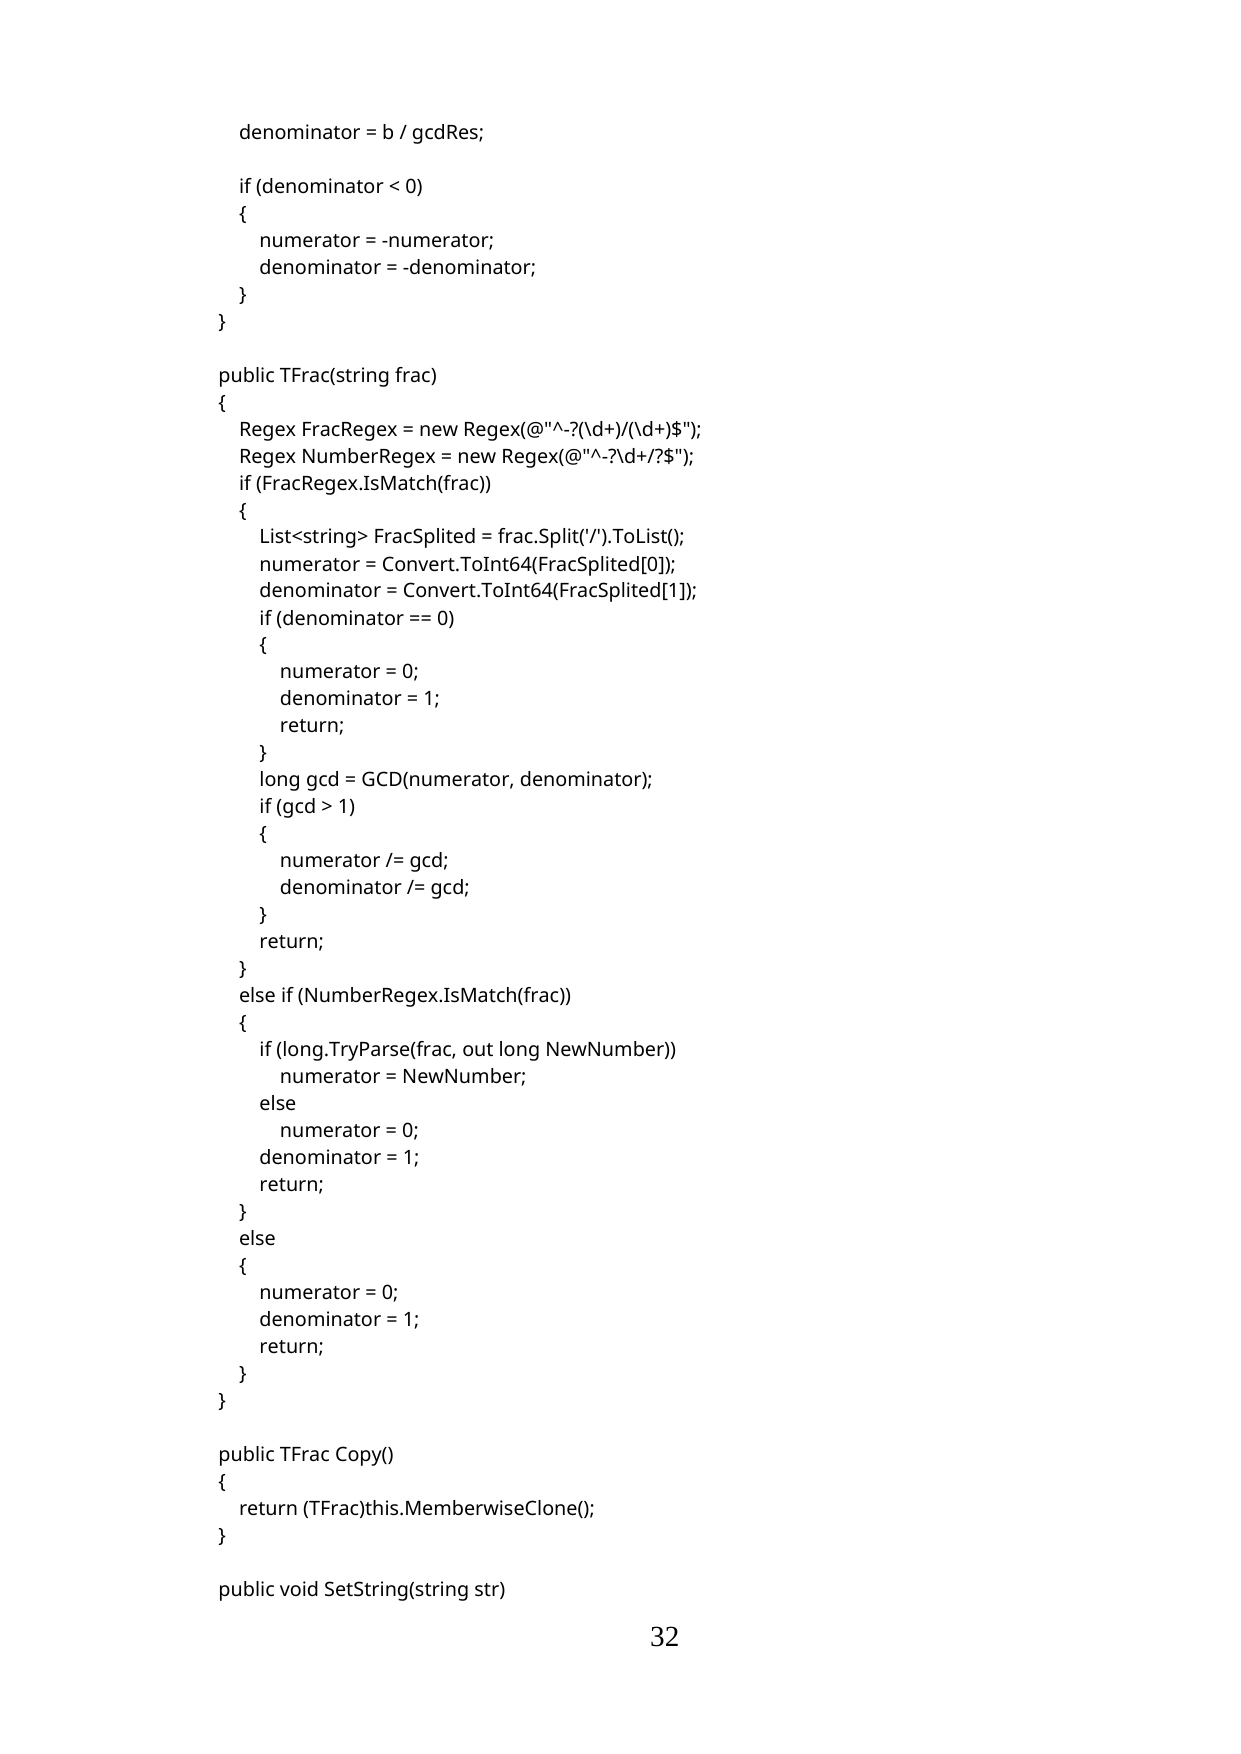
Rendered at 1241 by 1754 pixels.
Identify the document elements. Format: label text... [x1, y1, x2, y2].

text { [177, 1467, 1152, 1494]
text denominator = 1; [177, 685, 1152, 712]
text numerator /= gcd; [177, 847, 1152, 873]
text List<string> FracSplited = frac.Split('/').ToList(); [177, 523, 1152, 550]
text public TFrac(string frac) [177, 361, 1152, 388]
text return; [177, 1170, 1152, 1197]
text denominator = 1; [177, 1305, 1152, 1332]
text return; [177, 927, 1152, 954]
text } [177, 954, 1152, 981]
text { [177, 1251, 1152, 1278]
text numerator = 0; [177, 658, 1152, 685]
text } [177, 1521, 1152, 1548]
text else if (NumberRegex.IsMatch(frac)) [177, 981, 1152, 1008]
text if (FracRegex.IsMatch(frac)) [177, 469, 1152, 496]
text return (TFrac)this.MemberwiseClone(); [177, 1494, 1152, 1521]
text } [177, 901, 1152, 927]
text { [177, 388, 1152, 415]
text if (denominator == 0) [177, 604, 1152, 631]
text long gcd = GCD(numerator, denominator); [177, 766, 1152, 793]
text numerator = -numerator; [177, 226, 1152, 253]
text denominator = Convert.ToInt64(FracSplited[1]); [177, 577, 1152, 604]
text } [177, 1386, 1152, 1413]
text Regex FracRegex = new Regex(@"^-?(\d+)/(\d+)$"); [177, 415, 1152, 442]
text numerator = Convert.ToInt64(FracSplited[0]); [177, 550, 1152, 577]
text else [177, 1224, 1152, 1251]
text numerator = 0; [177, 1116, 1152, 1143]
text if (denominator < 0) [177, 172, 1152, 199]
text public void SetString(string str) [177, 1575, 1152, 1602]
text } [177, 1197, 1152, 1224]
text if (long.TryParse(frac, out long NewNumber)) [177, 1035, 1152, 1062]
text } [177, 1359, 1152, 1386]
text { [177, 631, 1152, 658]
text else [177, 1089, 1152, 1116]
text return; [177, 712, 1152, 739]
text denominator /= gcd; [177, 873, 1152, 901]
text { [177, 496, 1152, 523]
text numerator = 0; [177, 1278, 1152, 1305]
text if (gcd > 1) [177, 793, 1152, 819]
text } [177, 280, 1152, 307]
text { [177, 819, 1152, 847]
text { [177, 199, 1152, 226]
text public TFrac Copy() [177, 1440, 1152, 1467]
text denominator = -denominator; [177, 253, 1152, 280]
text } [177, 739, 1152, 766]
text numerator = NewNumber; [177, 1062, 1152, 1089]
text return; [177, 1332, 1152, 1359]
text { [177, 1008, 1152, 1035]
text denominator = 1; [177, 1143, 1152, 1170]
text Regex NumberRegex = new Regex(@"^-?\d+/?$"); [177, 442, 1152, 469]
text denominator = b / gcdRes; [177, 118, 1152, 145]
text } [177, 307, 1152, 334]
